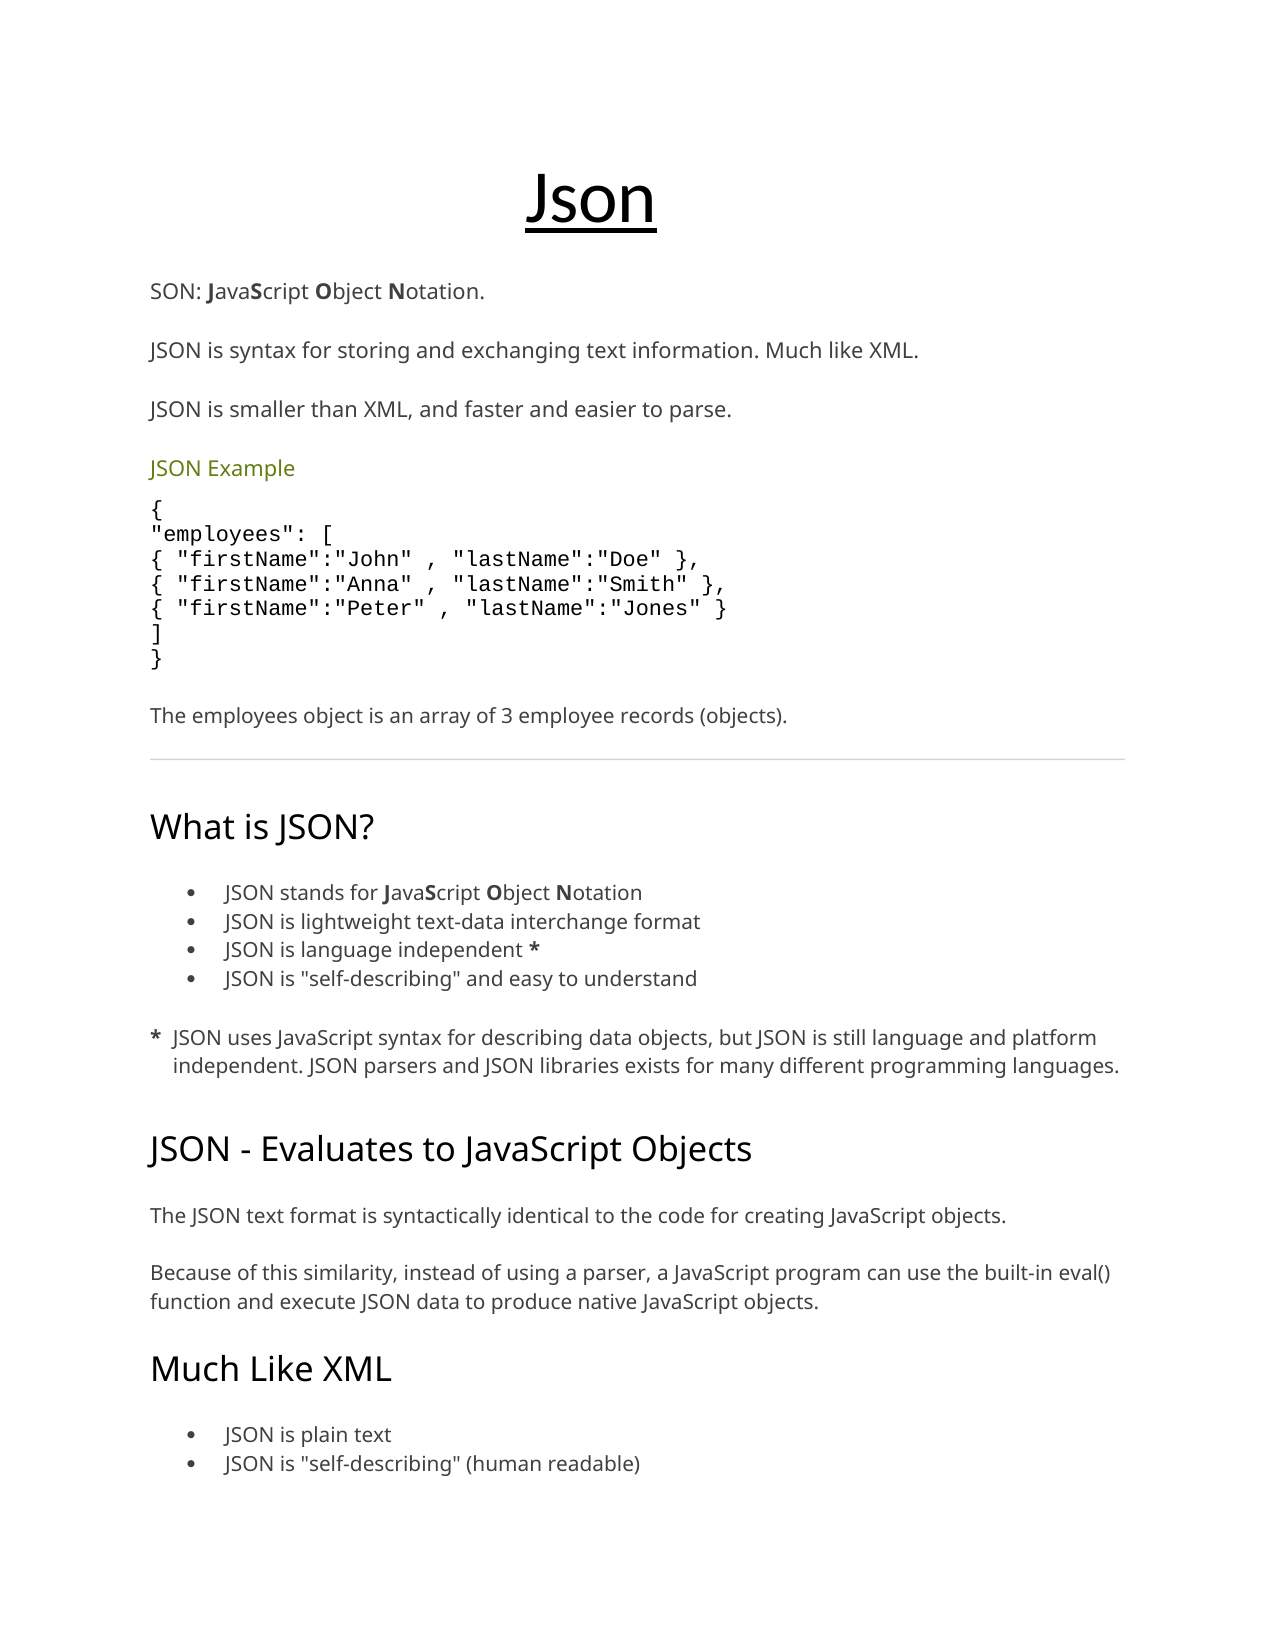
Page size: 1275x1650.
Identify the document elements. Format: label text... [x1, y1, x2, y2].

table_header JSON uses JavaScript syntax for describing data objects, but JSON is still language and platform independent. JSON parsers and JSON libraries exists for many different programming languages. [171, 1021, 1133, 1081]
text { "employees": [ { "firstName":"John" , "lastName":"Doe" }, { "firstName":"Anna" , "lastName":"Smith" }, { "firstName":"Peter" , "lastName":"Jones" } ] } [150, 498, 1125, 672]
text JSON - Evaluates to JavaScript Objects [150, 1125, 1125, 1172]
list JSON is "self-describing" and easy to understand [187, 964, 1125, 992]
text The JSON text format is syntactically identical to the code for creating JavaScript objects. [150, 1201, 1125, 1229]
text JSON is syntax for storing and exchanging text information. Much like XML. [150, 335, 1125, 365]
list JSON is plain text [187, 1421, 1125, 1449]
text The employees object is an array of 3 employee records (objects). [150, 701, 1125, 729]
text JSON Example [150, 453, 1125, 483]
text Json [150, 150, 1125, 242]
text JSON is smaller than XML, and faster and easier to parse. [150, 394, 1125, 424]
table_header * [149, 1021, 171, 1081]
list JSON is language independent * [187, 935, 1125, 964]
text Much Like XML [150, 1344, 1125, 1391]
text What is JSON? [150, 802, 1125, 849]
list JSON stands for JavaScript Object Notation [187, 878, 1125, 907]
list JSON is lightweight text-data interchange format [187, 907, 1125, 935]
text SON: JavaScript Object Notation. [150, 276, 1125, 306]
text Because of this similarity, instead of using a parser, a JavaScript program can use the built-in eval() function and execute JSON data to produce native JavaScript objects. [150, 1258, 1125, 1315]
list JSON is "self-describing" (human readable) [187, 1449, 1125, 1477]
